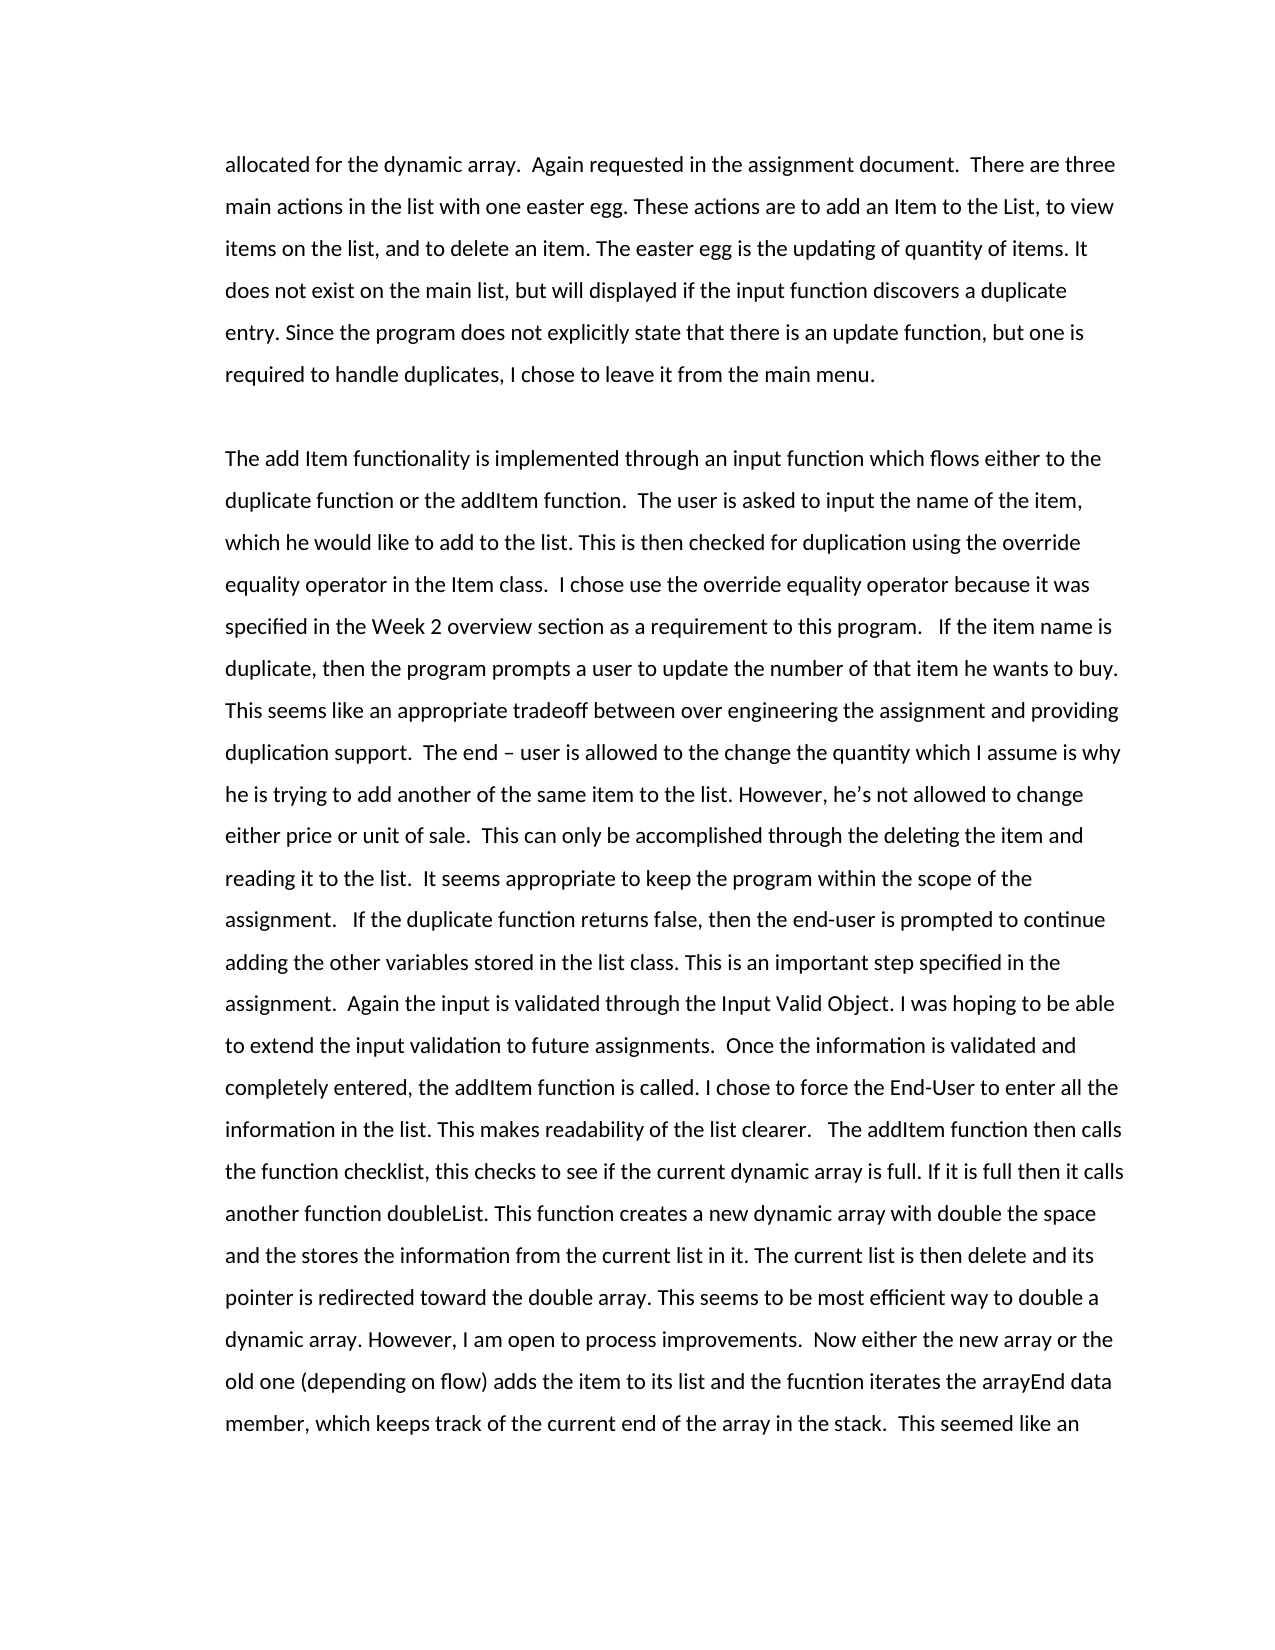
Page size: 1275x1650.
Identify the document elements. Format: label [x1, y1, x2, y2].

list [225, 150, 1127, 388]
list [225, 444, 1127, 1437]
